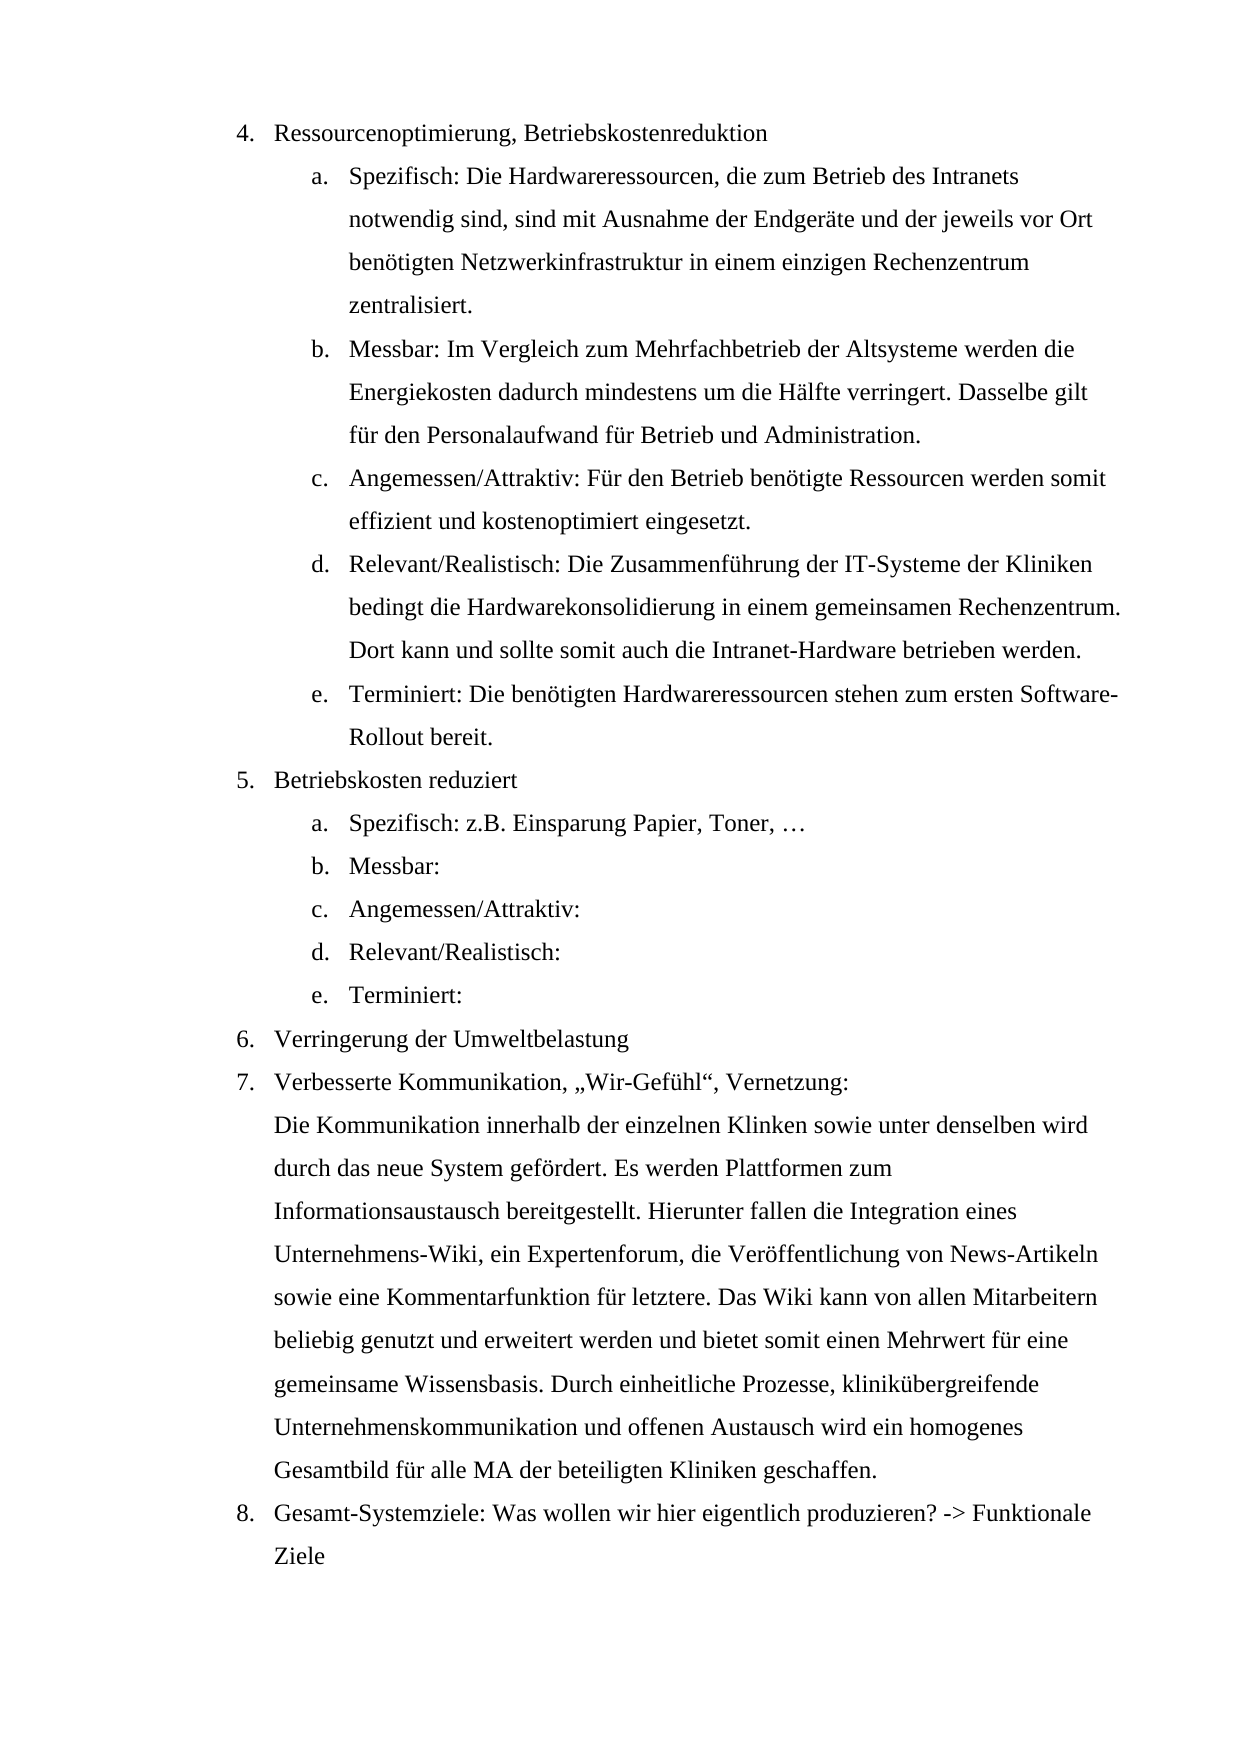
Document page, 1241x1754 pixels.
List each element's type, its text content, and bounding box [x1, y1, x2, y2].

list Spezifisch: z.B. Einsparung Papier, Toner, … [311, 808, 1122, 837]
list Verbesserte Kommunikation, „Wir-Gefühl“, Vernetzung: Die Kommunikation innerhalb der einzelnen Klinken sowie unter denselben wird durch das neue System gefördert. Es werden Plattformen zum Informationsaustausch bereitgestellt. Hierunter fallen die Integration eines Unternehmens-Wiki, ein Expertenforum, die Veröffentlichung von News-Artikeln sowie eine Kommentarfunktion für letztere. Das Wiki kann von allen Mitarbeitern beliebig genutzt und erweitert werden und bietet somit einen Mehrwert für eine gemeinsame Wissensbasis. Durch einheitliche Prozesse, klinikübergreifende Unternehmenskommunikation und offenen Austausch wird ein homogenes Gesamtbild für alle MA der beteiligten Kliniken geschaffen. [236, 1067, 1122, 1484]
list Messbar: [311, 851, 1122, 880]
list Gesamt-Systemziele: Was wollen wir hier eigentlich produzieren? -> Funktionale Ziele [236, 1498, 1122, 1570]
list Angemessen/Attraktiv: [311, 894, 1122, 923]
list Betriebskosten reduziert [236, 765, 1122, 794]
list Relevant/Realistisch: [311, 937, 1122, 966]
list Spezifisch: Die Hardwareressourcen, die zum Betrieb des Intranets notwendig sind, sind mit Ausnahme der Endgeräte und der jeweils vor Ort benötigten Netzwerkinfrastruktur in einem einzigen Rechenzentrum zentralisiert. [311, 161, 1122, 319]
list Verringerung der Umweltbelastung [236, 1024, 1122, 1052]
list Relevant/Realistisch: Die Zusammenführung der IT-Systeme der Kliniken bedingt die Hardwarekonsolidierung in einem gemeinsamen Rechenzentrum. Dort kann und sollte somit auch die Intranet-Hardware betrieben werden. [311, 549, 1122, 664]
list Ressourcenoptimierung, Betriebskostenreduktion [236, 118, 1122, 147]
list Angemessen/Attraktiv: Für den Betrieb benötigte Ressourcen werden somit effizient und kostenoptimiert eingesetzt. [311, 463, 1122, 535]
list Terminiert: Die benötigten Hardwareressourcen stehen zum ersten Software-Rollout bereit. [311, 679, 1122, 751]
list Messbar: Im Vergleich zum Mehrfachbetrieb der Altsysteme werden die Energiekosten dadurch mindestens um die Hälfte verringert. Dasselbe gilt für den Personalaufwand für Betrieb und Administration. [311, 334, 1122, 449]
list Terminiert: [311, 981, 1122, 1009]
